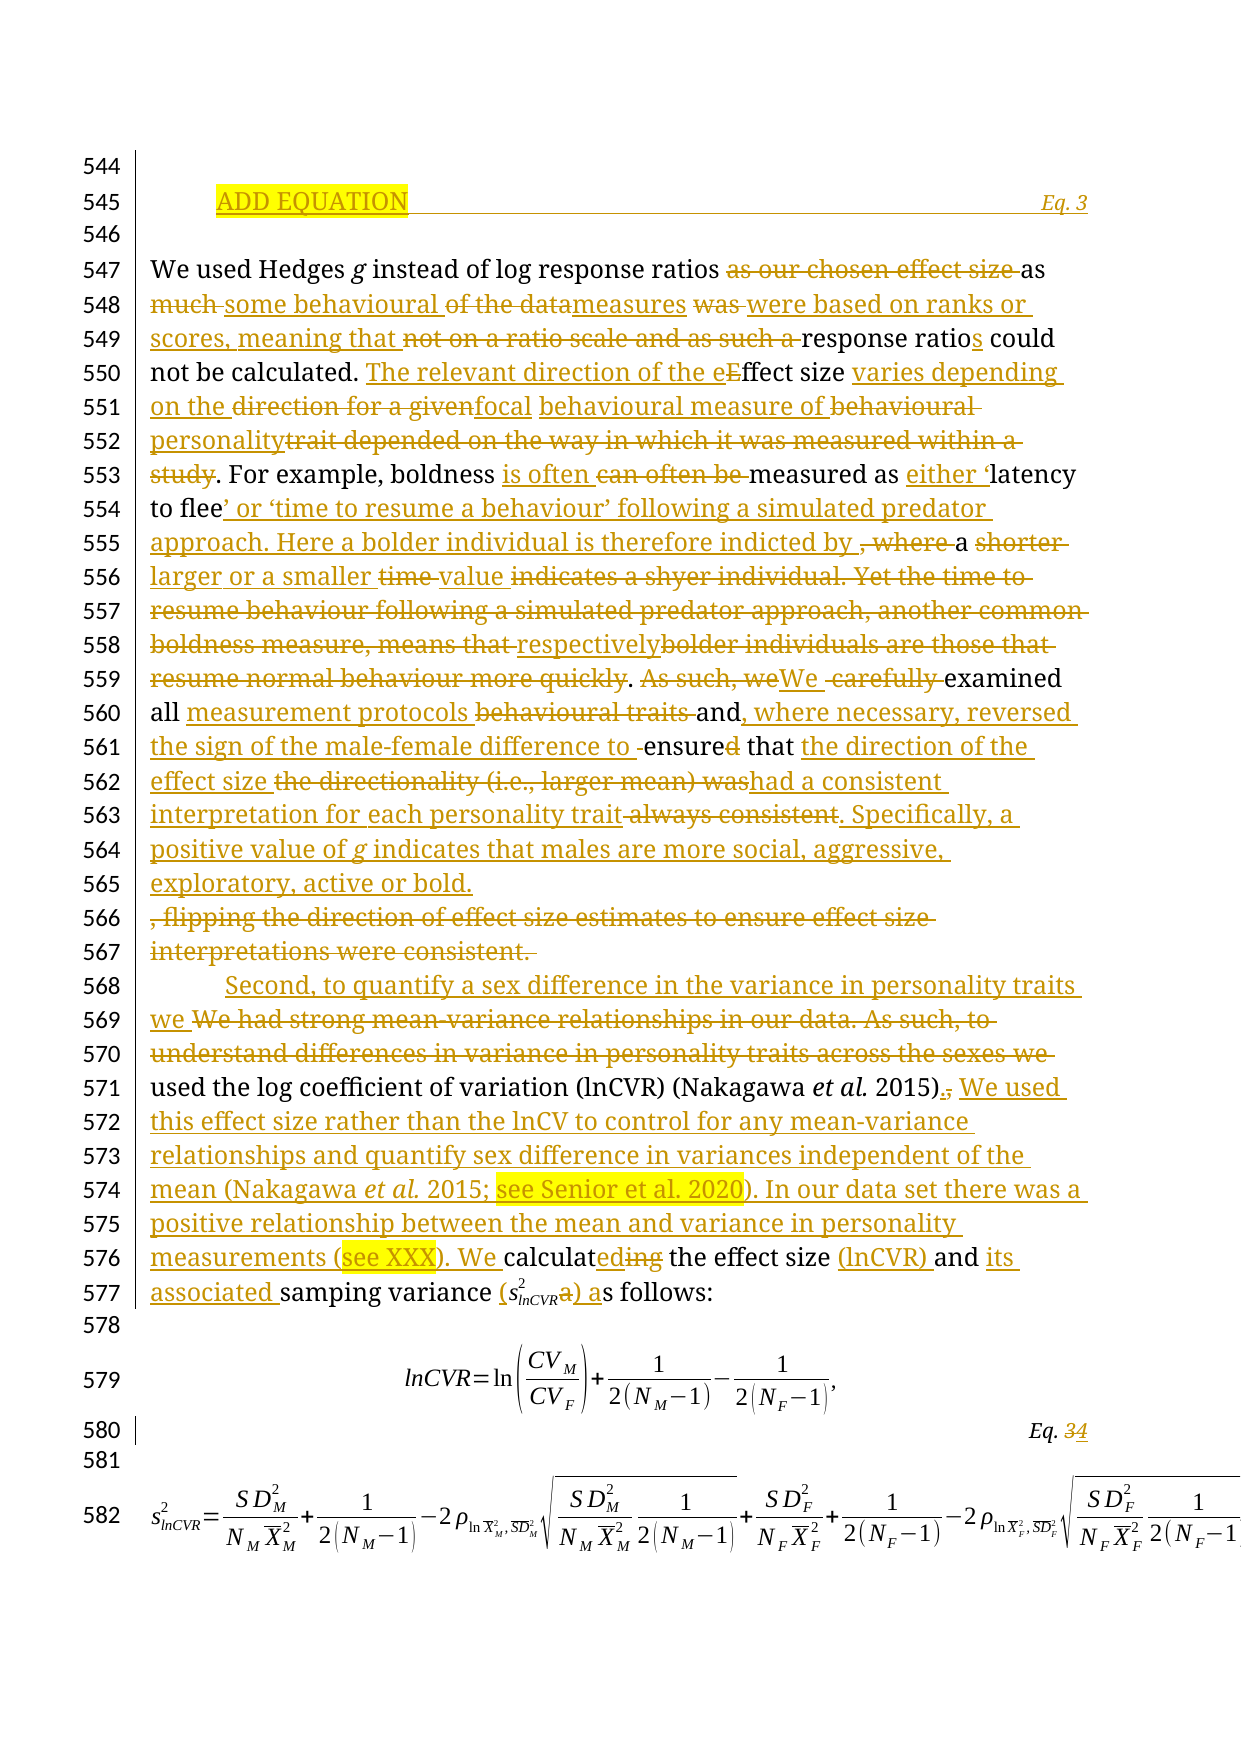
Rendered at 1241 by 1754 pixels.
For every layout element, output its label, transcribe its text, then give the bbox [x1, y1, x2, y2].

text , [150, 1343, 1090, 1416]
text used the log coefficient of variation (lnCVR) (Nakagawa et al. 2015) calculat the effect size and samping variance s follows: [150, 967, 1090, 1309]
text We used Hedges g instead of log response ratios as response ratio could not be calculated. ffect size . For example, boldness measured as latency to fleea . examined all andensure that [150, 252, 1090, 899]
text Eq. [150, 1416, 1090, 1445]
